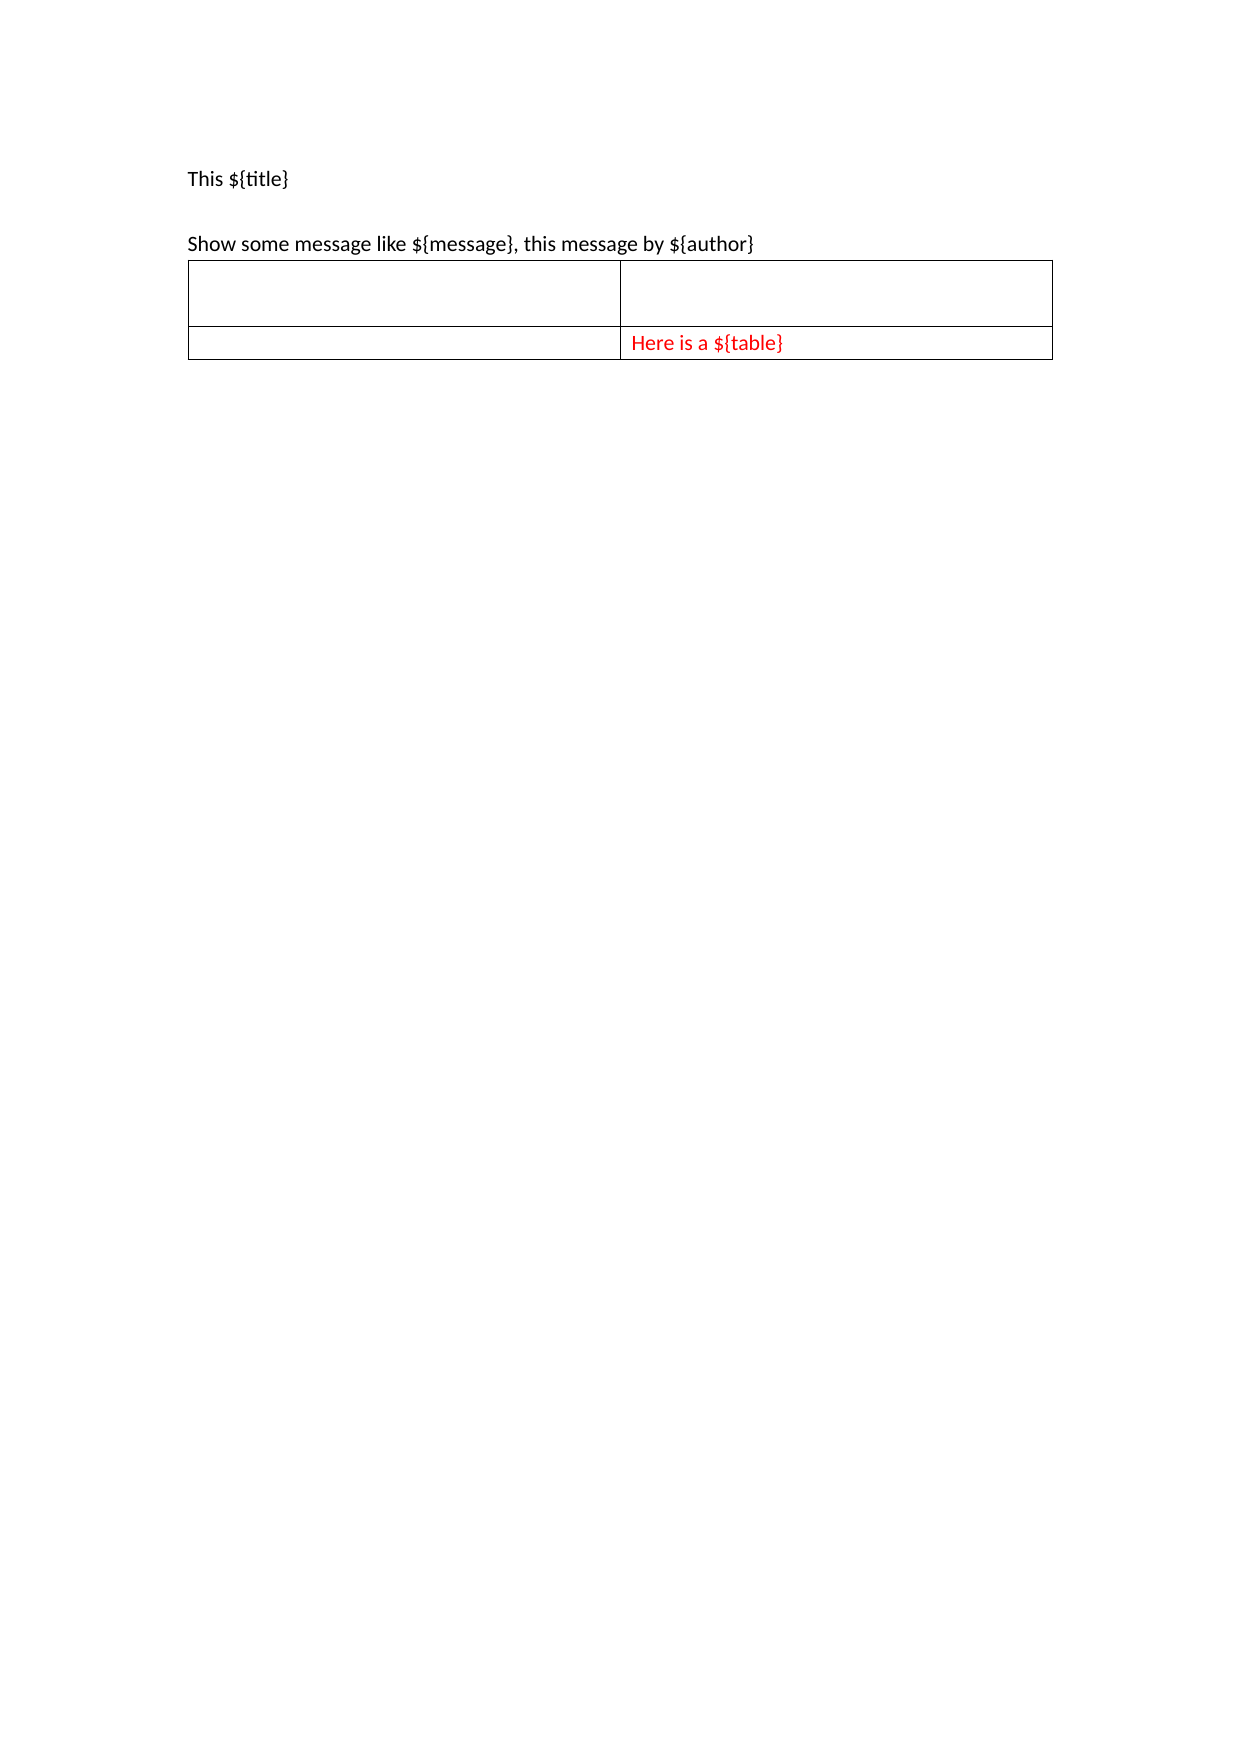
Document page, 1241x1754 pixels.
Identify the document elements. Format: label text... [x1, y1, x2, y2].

table_cell Here is a ${table} [621, 327, 1052, 359]
text This ${title} [187, 162, 1053, 194]
table_header [189, 261, 620, 326]
text Show some message like ${message}, this message by ${author} [187, 227, 1053, 259]
table_header [621, 261, 1052, 326]
table_cell [189, 327, 620, 359]
